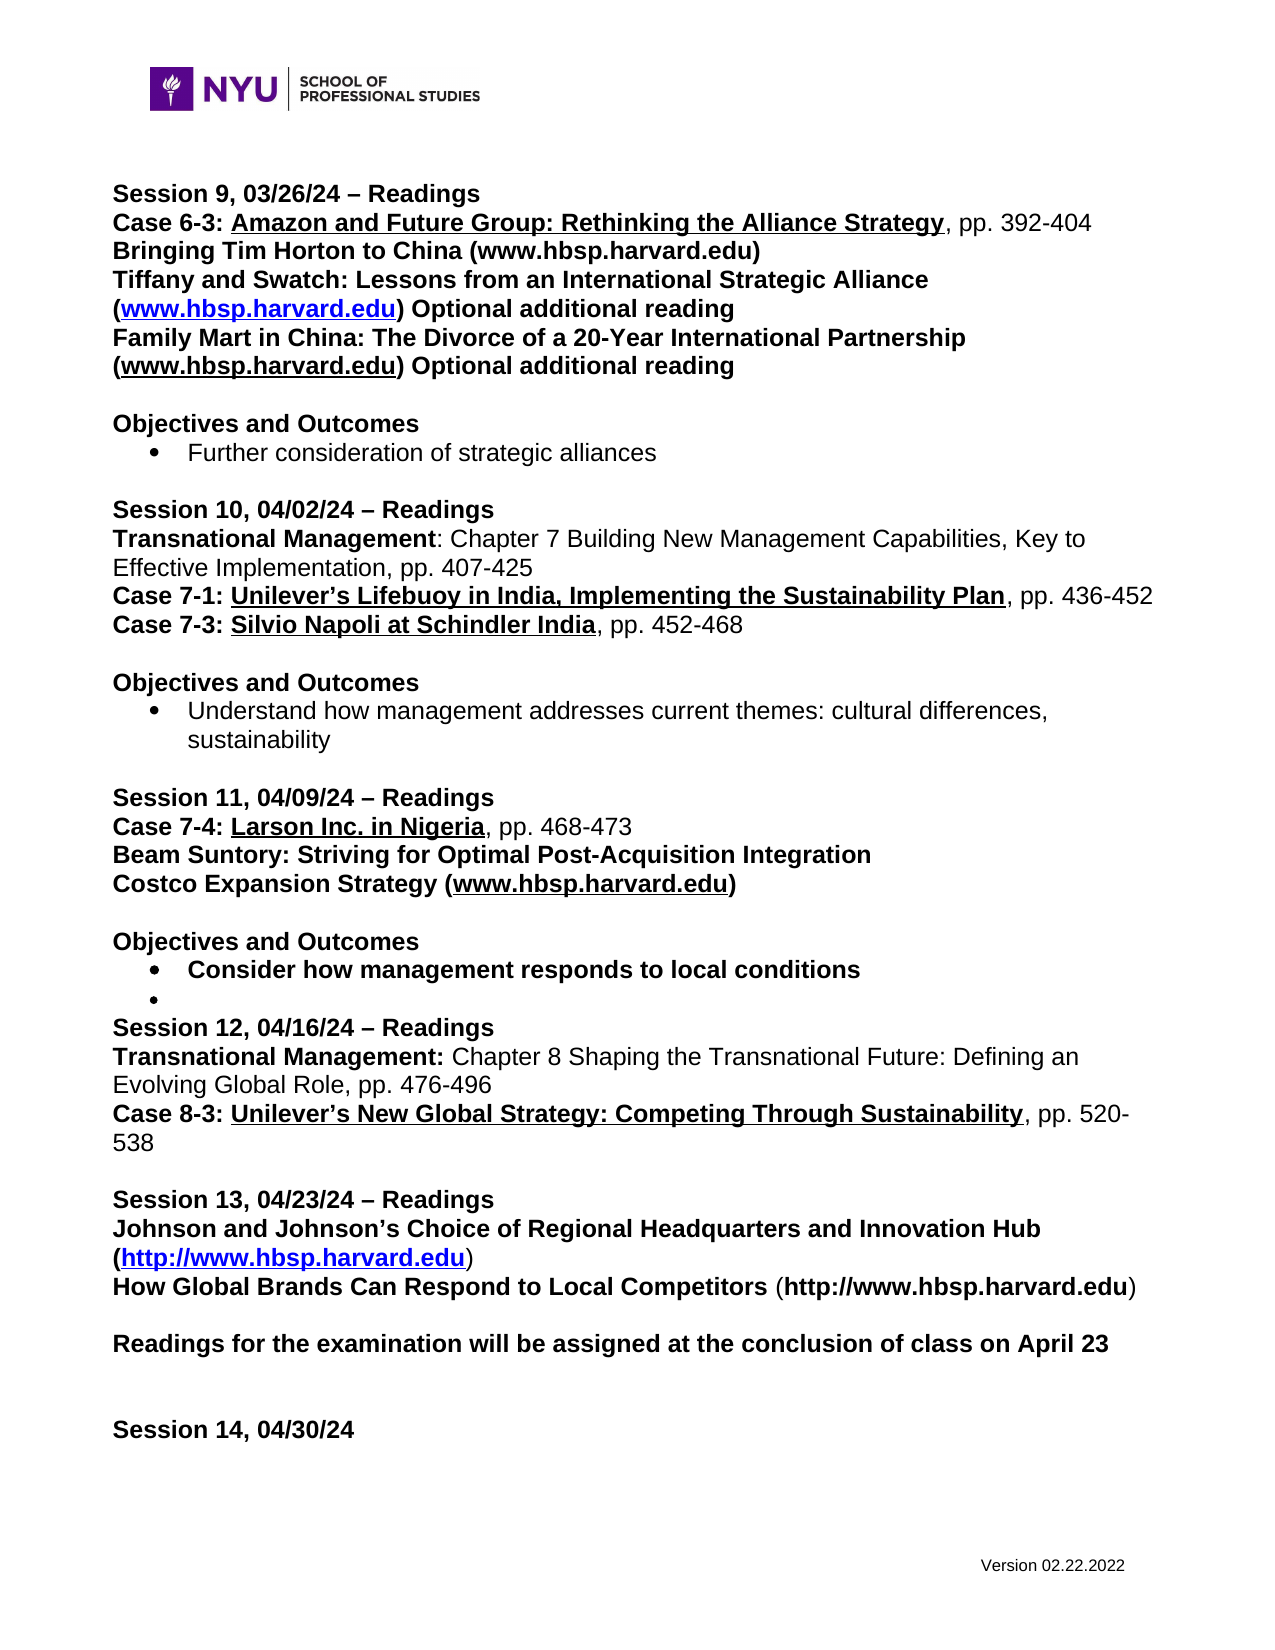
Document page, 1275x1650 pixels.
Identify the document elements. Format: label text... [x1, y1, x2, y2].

text Objectives and Outcomes [112, 409, 1162, 437]
text Costco Expansion Strategy (www.hbsp.harvard.edu) [112, 869, 1162, 898]
text Case 7-4: Larson Inc. in Nigeria, pp. 468-473 [112, 811, 1162, 840]
text Objectives and Outcomes [112, 926, 1162, 955]
text Readings for the examination will be assigned at the conclusion of class on April 23 [112, 1329, 1162, 1358]
text Beam Suntory: Striving for Optimal Post-Acquisition Integration [112, 840, 1162, 869]
text Objectives and Outcomes [112, 668, 1162, 696]
text Case 8-3: Unilever’s New Global Strategy: Competing Through Sustainability, pp. 520-538 [112, 1099, 1162, 1157]
text Case 7-1: Unilever’s Lifebuoy in India, Implementing the Sustainability Plan, pp. 436-452 [112, 581, 1162, 610]
text Session 11, 04/09/24 – Readings [112, 783, 1162, 811]
text Bringing Tim Horton to China (www.hbsp.harvard.edu) [112, 236, 1162, 265]
text Johnson and Johnson’s Choice of Regional Headquarters and Innovation Hub (http://www.hbsp.harvard.edu) [112, 1214, 1162, 1272]
text Session 14, 04/30/24 [112, 1415, 1162, 1444]
text Session 10, 04/02/24 – Readings [112, 495, 1162, 524]
list Further consideration of strategic alliances [150, 437, 1162, 466]
list Consider how management responds to local conditions [150, 955, 1125, 984]
picture [150, 67, 480, 111]
text Session 13, 04/23/24 – Readings [112, 1185, 1162, 1214]
text Case 7-3: Silvio Napoli at Schindler India, pp. 452-468 [112, 610, 1162, 639]
text Transnational Management: Chapter 7 Building New Management Capabilities, Key to Effective Implementation, pp. 407-425 [112, 524, 1162, 581]
text Family Mart in China: The Divorce of a 20-Year International Partnership (www.hbsp.harvard.edu) Optional additional reading [112, 322, 1162, 380]
text How Global Brands Can Respond to Local Competitors (http://www.hbsp.harvard.edu) [112, 1272, 1162, 1300]
text Case 6-3: Amazon and Future Group: Rethinking the Alliance Strategy, pp. 392-404 [112, 207, 1162, 236]
text Transnational Management: Chapter 8 Shaping the Transnational Future: Defining an Evolving Global Role, pp. 476-496 [112, 1042, 1162, 1099]
text Tiffany and Swatch: Lessons from an International Strategic Alliance (www.hbsp.harvard.edu) Optional additional reading [112, 265, 1162, 322]
text Session 9, 03/26/24 – Readings [112, 179, 1162, 207]
list Understand how management addresses current themes: cultural differences, sustainability [150, 696, 1162, 754]
text Session 12, 04/16/24 – Readings [112, 1013, 1162, 1042]
